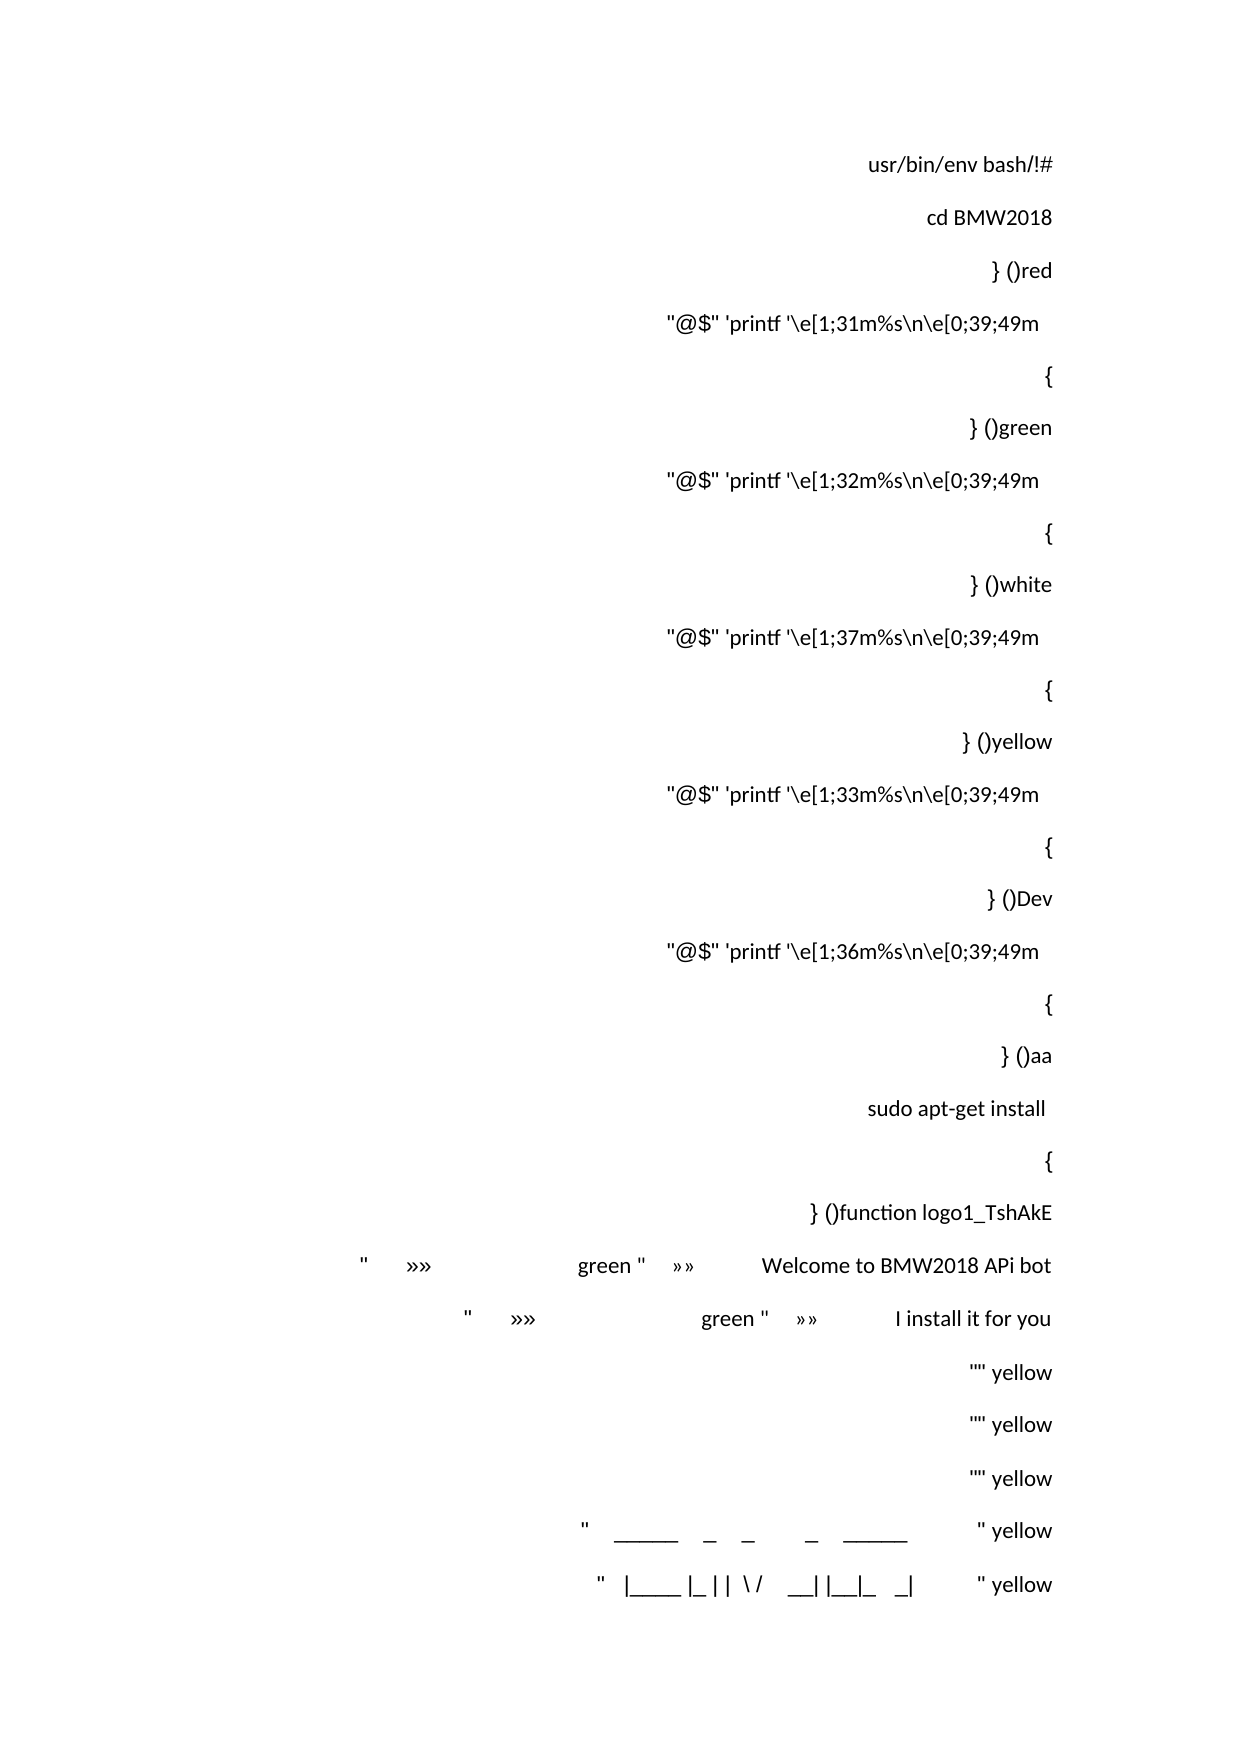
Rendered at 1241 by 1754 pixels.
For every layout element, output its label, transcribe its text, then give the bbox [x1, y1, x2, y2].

text yellow " _____ _ _ _ _____ " [187, 1517, 1053, 1545]
text printf '\e[1;36m%s\n\e[0;39;49m' "$@" [187, 937, 1053, 965]
text green() { [187, 413, 1053, 441]
text green " »» Welcome to BMW2018 APi bot «« " [187, 1252, 1053, 1279]
text printf '\e[1;31m%s\n\e[0;39;49m' "$@" [187, 309, 1053, 337]
text function logo1_TshAkE() { [187, 1198, 1053, 1227]
text printf '\e[1;32m%s\n\e[0;39;49m' "$@" [187, 466, 1053, 494]
text #!/usr/bin/env bash [187, 150, 1053, 178]
text yellow "" [187, 1411, 1053, 1439]
text white() { [187, 570, 1053, 598]
text green " »» I install it for you «« " [187, 1304, 1053, 1333]
text yellow "" [187, 1464, 1053, 1492]
text yellow "" [187, 1358, 1053, 1386]
text printf '\e[1;33m%s\n\e[0;39;49m' "$@" [187, 780, 1053, 808]
text cd BMW2018 [187, 203, 1053, 231]
text yellow() { [187, 727, 1053, 755]
text Dev() { [187, 884, 1053, 912]
text } [187, 676, 1053, 703]
text red() { [187, 256, 1053, 284]
text yellow " |_ _|__| |__ / \ | | _| ____| " [187, 1570, 1053, 1598]
text } [187, 362, 1053, 388]
text } [187, 519, 1053, 546]
text } [187, 833, 1053, 860]
text sudo apt-get install [187, 1094, 1053, 1122]
text printf '\e[1;37m%s\n\e[0;39;49m' "$@" [187, 623, 1053, 651]
text } [187, 1147, 1053, 1174]
text } [187, 990, 1053, 1017]
text aa() { [187, 1041, 1053, 1069]
